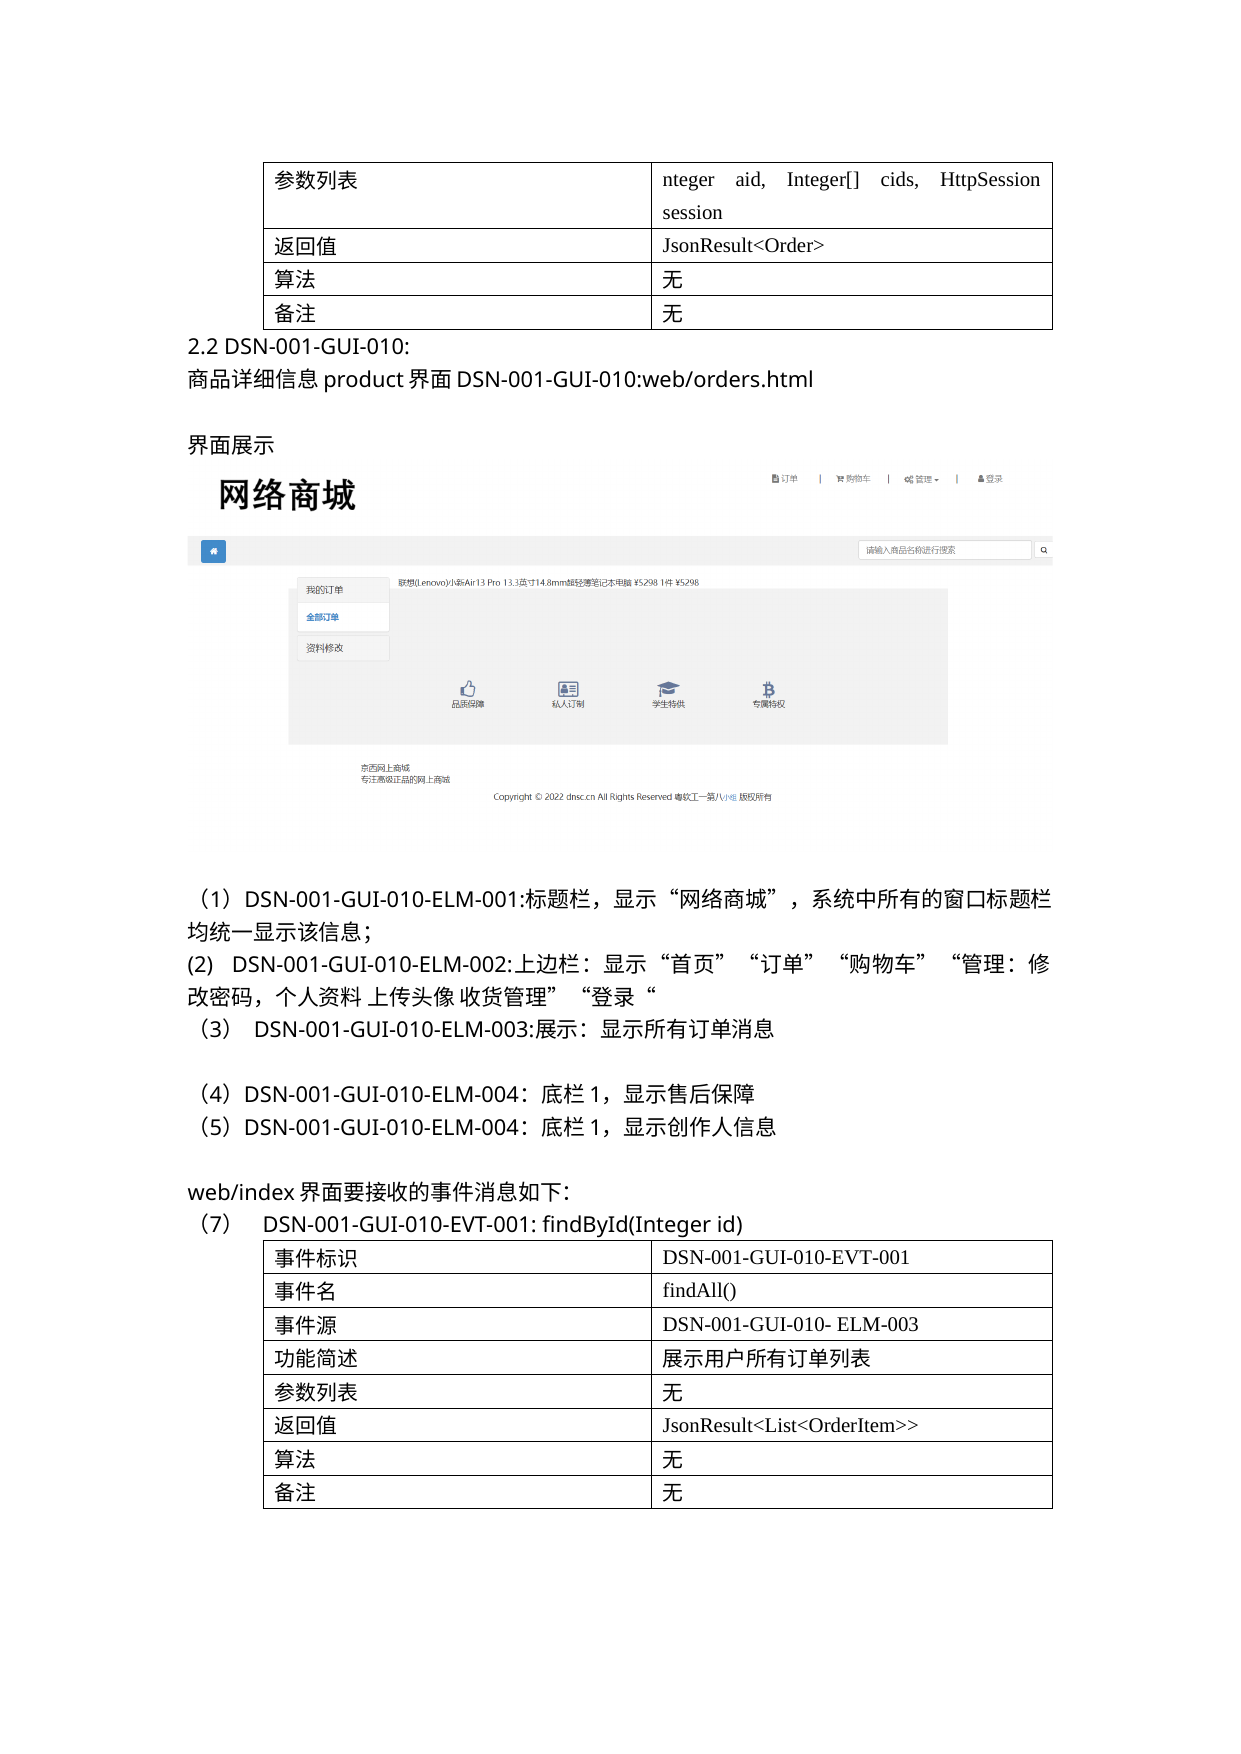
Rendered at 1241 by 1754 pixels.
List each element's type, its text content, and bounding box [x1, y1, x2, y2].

picture [187, 459, 1053, 852]
table_cell nteger aid, Integer[] cids, HttpSession session [652, 163, 1052, 228]
table_header DSN-001-GUI-010-EVT-001 [652, 1241, 1052, 1273]
text （3） DSN-001-GUI-010-ELM-003:展示：显示所有订单消息 [187, 1012, 1053, 1045]
text （5）DSN-001-GUI-010-ELM-004：底栏1，显示创作人信息 [187, 1110, 1053, 1142]
table_cell 返回值 [264, 229, 651, 262]
text 2.2 DSN-001-GUI-010: [187, 330, 1053, 362]
table_cell 事件名 [264, 1274, 651, 1307]
table_cell 展示用户所有订单列表 [652, 1341, 1052, 1374]
table_cell 备注 [264, 296, 651, 329]
table_header 事件标识 [264, 1241, 651, 1273]
table_cell JsonResult<Order> [652, 229, 1052, 262]
table_cell 备注 [264, 1476, 651, 1508]
text (2) DSN-001-GUI-010-ELM-002:上边栏：显示“首页”“订单”“购物车”“管理：修改密码，个人资料 上传头像 收货管理”“登录“ [187, 947, 1053, 1012]
text web/index界面要接收的事件消息如下： [187, 1175, 1053, 1207]
table_cell 无 [652, 296, 1052, 329]
table_cell 参数列表 [264, 1375, 651, 1407]
table_cell 无 [652, 1476, 1052, 1508]
table_cell 无 [652, 263, 1052, 295]
table_cell DSN-001-GUI-010- ELM-003 [652, 1308, 1052, 1340]
table_cell 事件源 [264, 1308, 651, 1340]
table_cell 参数列表 [264, 163, 651, 228]
table_cell 算法 [264, 1442, 651, 1474]
table_cell 功能简述 [264, 1341, 651, 1374]
table_cell 无 [652, 1375, 1052, 1407]
text 商品详细信息product界面DSN-001-GUI-010:web/orders.html [187, 362, 1053, 395]
table_cell 算法 [264, 263, 651, 295]
table_cell 返回值 [264, 1409, 651, 1441]
table_cell JsonResult<List<OrderItem>> [652, 1409, 1052, 1441]
text （1）DSN-001-GUI-010-ELM-001:标题栏，显示“网络商城”，系统中所有的窗口标题栏均统一显示该信息； [187, 882, 1053, 947]
list DSN-001-GUI-010-EVT-001: findById(Integer id) [187, 1207, 1053, 1240]
table_cell 无 [652, 1442, 1052, 1474]
text 界面展示 [187, 427, 1053, 459]
table_cell findAll() [652, 1274, 1052, 1307]
text （4）DSN-001-GUI-010-ELM-004：底栏1，显示售后保障 [187, 1077, 1053, 1110]
